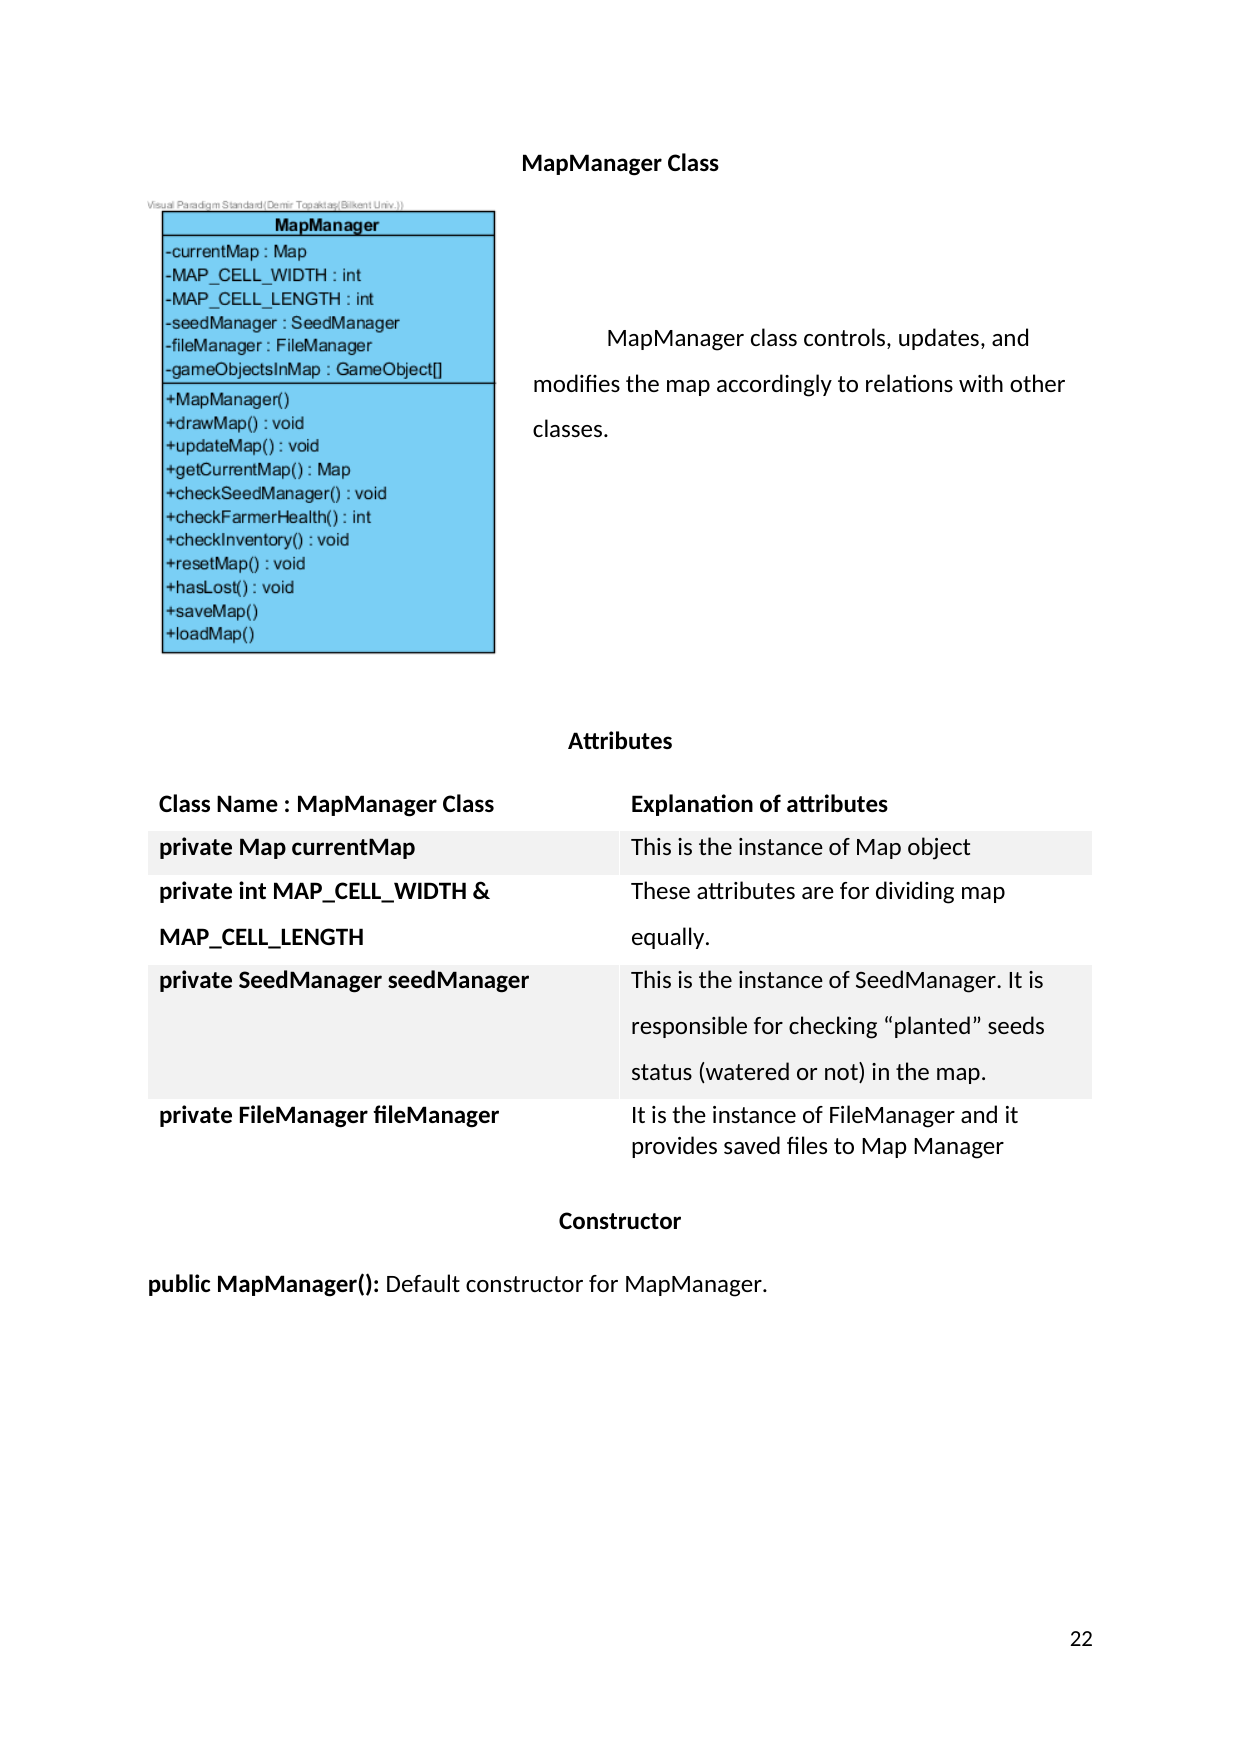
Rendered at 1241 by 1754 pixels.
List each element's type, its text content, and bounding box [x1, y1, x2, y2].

table_header Explanation of attributes [620, 788, 1092, 831]
table_header Class Name : MapManager Class [148, 788, 619, 831]
table_cell This is the instance of SeedManager. It is responsible for checking “planted” seeds status (watered or not) in the map. [620, 965, 1092, 1099]
table_cell These attributes are for dividing map equally. [620, 875, 1092, 964]
text public MapManager(): Default constructor for MapManager. [148, 1268, 1093, 1298]
table_cell It is the instance of FileManager and it provides saved files to Map Manager [620, 1100, 1092, 1205]
text Attributes [148, 725, 1093, 756]
table_cell private int MAP_CELL_WIDTH & MAP_CELL_LENGTH [148, 875, 619, 964]
table_cell private SeedManager seedManager [148, 965, 619, 1099]
table_cell This is the instance of Map object [620, 831, 1092, 875]
picture [147, 196, 514, 671]
text MapManager Class [148, 148, 1093, 178]
table_cell private FileManager fileManager [148, 1100, 619, 1205]
text Constructor [148, 1205, 1093, 1236]
text MapManager class controls, updates, and modifies the map accordingly to relations with other classes. [514, 322, 1093, 444]
table_cell private Map currentMap [148, 831, 619, 875]
